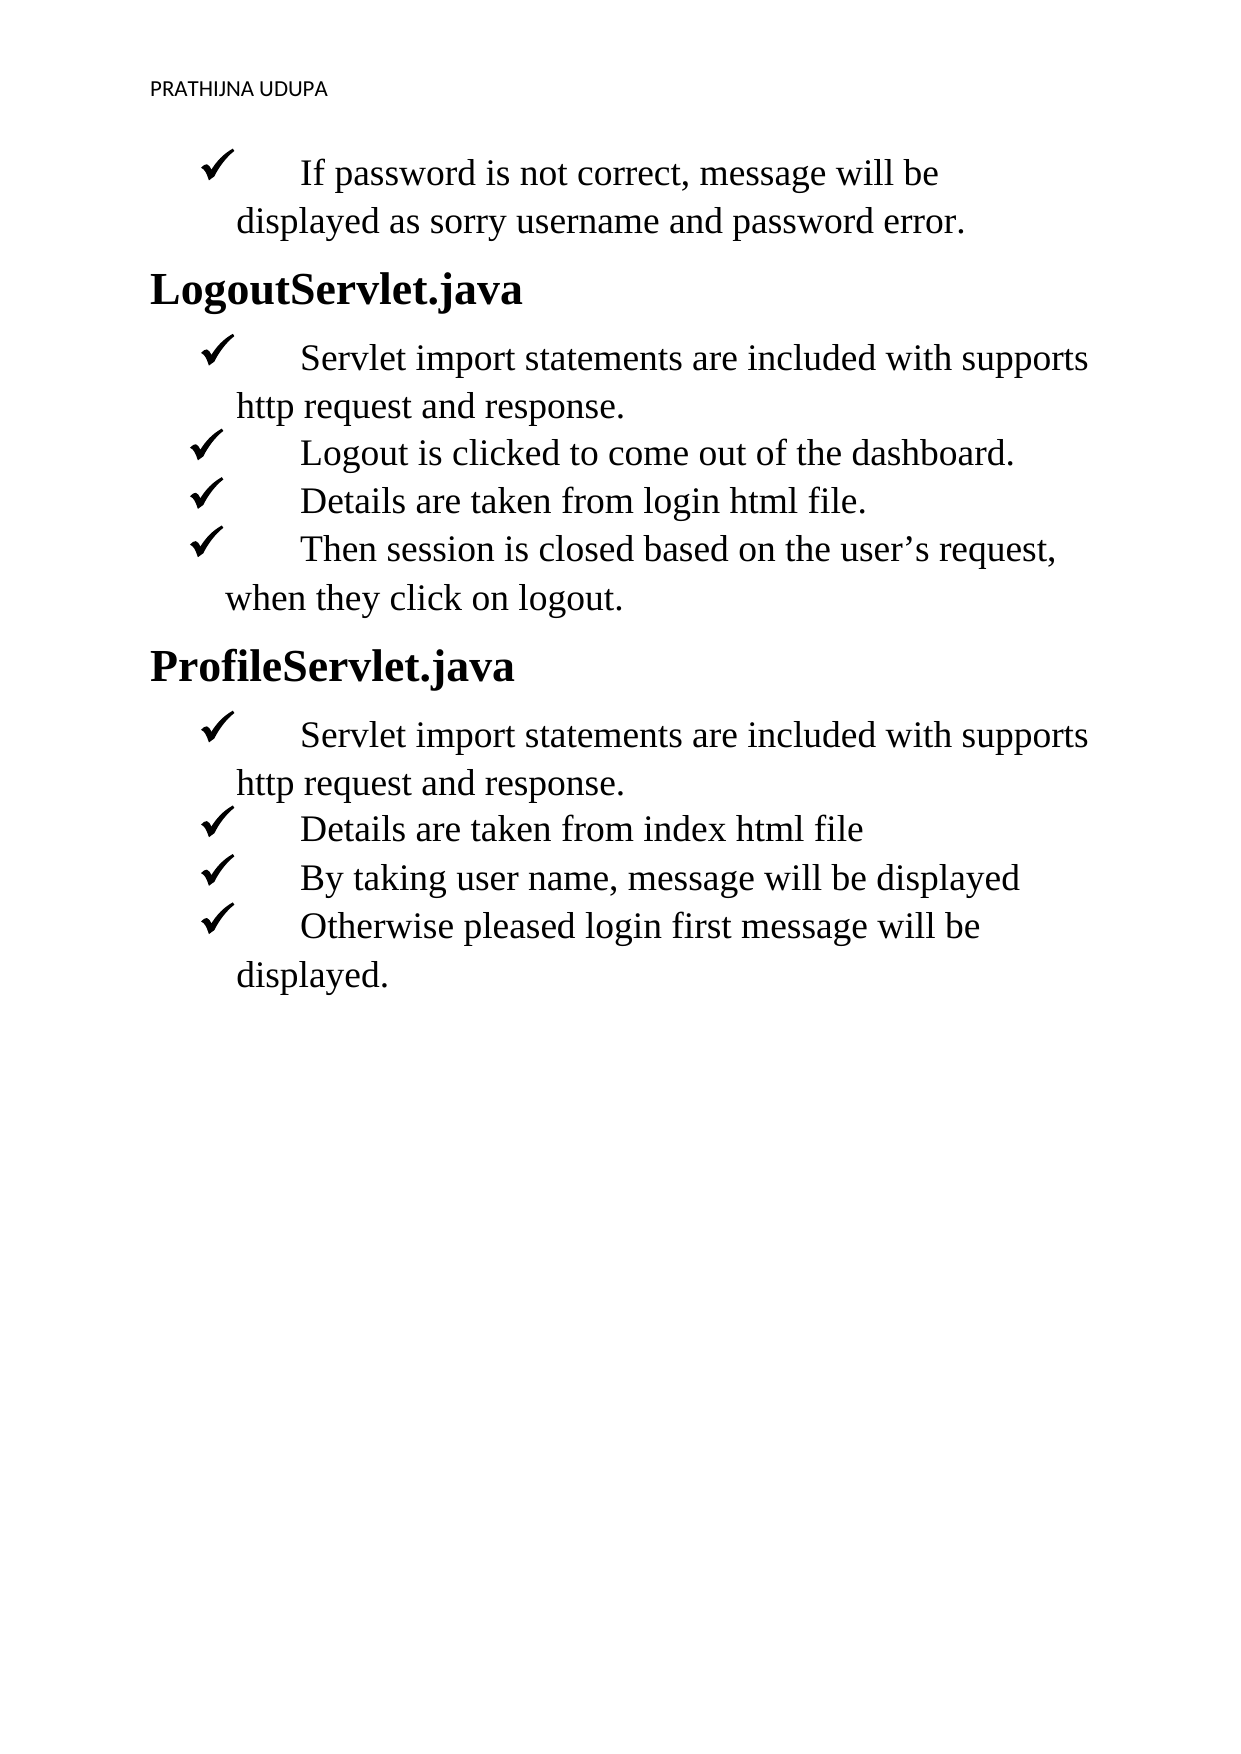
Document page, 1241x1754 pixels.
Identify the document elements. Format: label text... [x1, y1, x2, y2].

list Then session is closed based on the user’s request, when they click on logout. [187, 527, 1090, 618]
list Servlet import statements are included with supports http request and response. [198, 712, 1090, 803]
text LogoutServlet.java [150, 262, 1090, 314]
list By taking user name, message will be displayed [198, 855, 1090, 900]
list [198, 335, 1090, 427]
list Details are taken from index html file [198, 807, 1090, 852]
text ProfileServlet.java [150, 638, 1090, 691]
list If password is not correct, message will be displayed as sorry username and password error. [198, 150, 1090, 241]
list Logout is clicked to come out of the dashboard. [187, 430, 1090, 475]
list Otherwise pleased login first message will be displayed. [198, 904, 1090, 995]
list Details are taken from login html file. [187, 478, 1090, 523]
